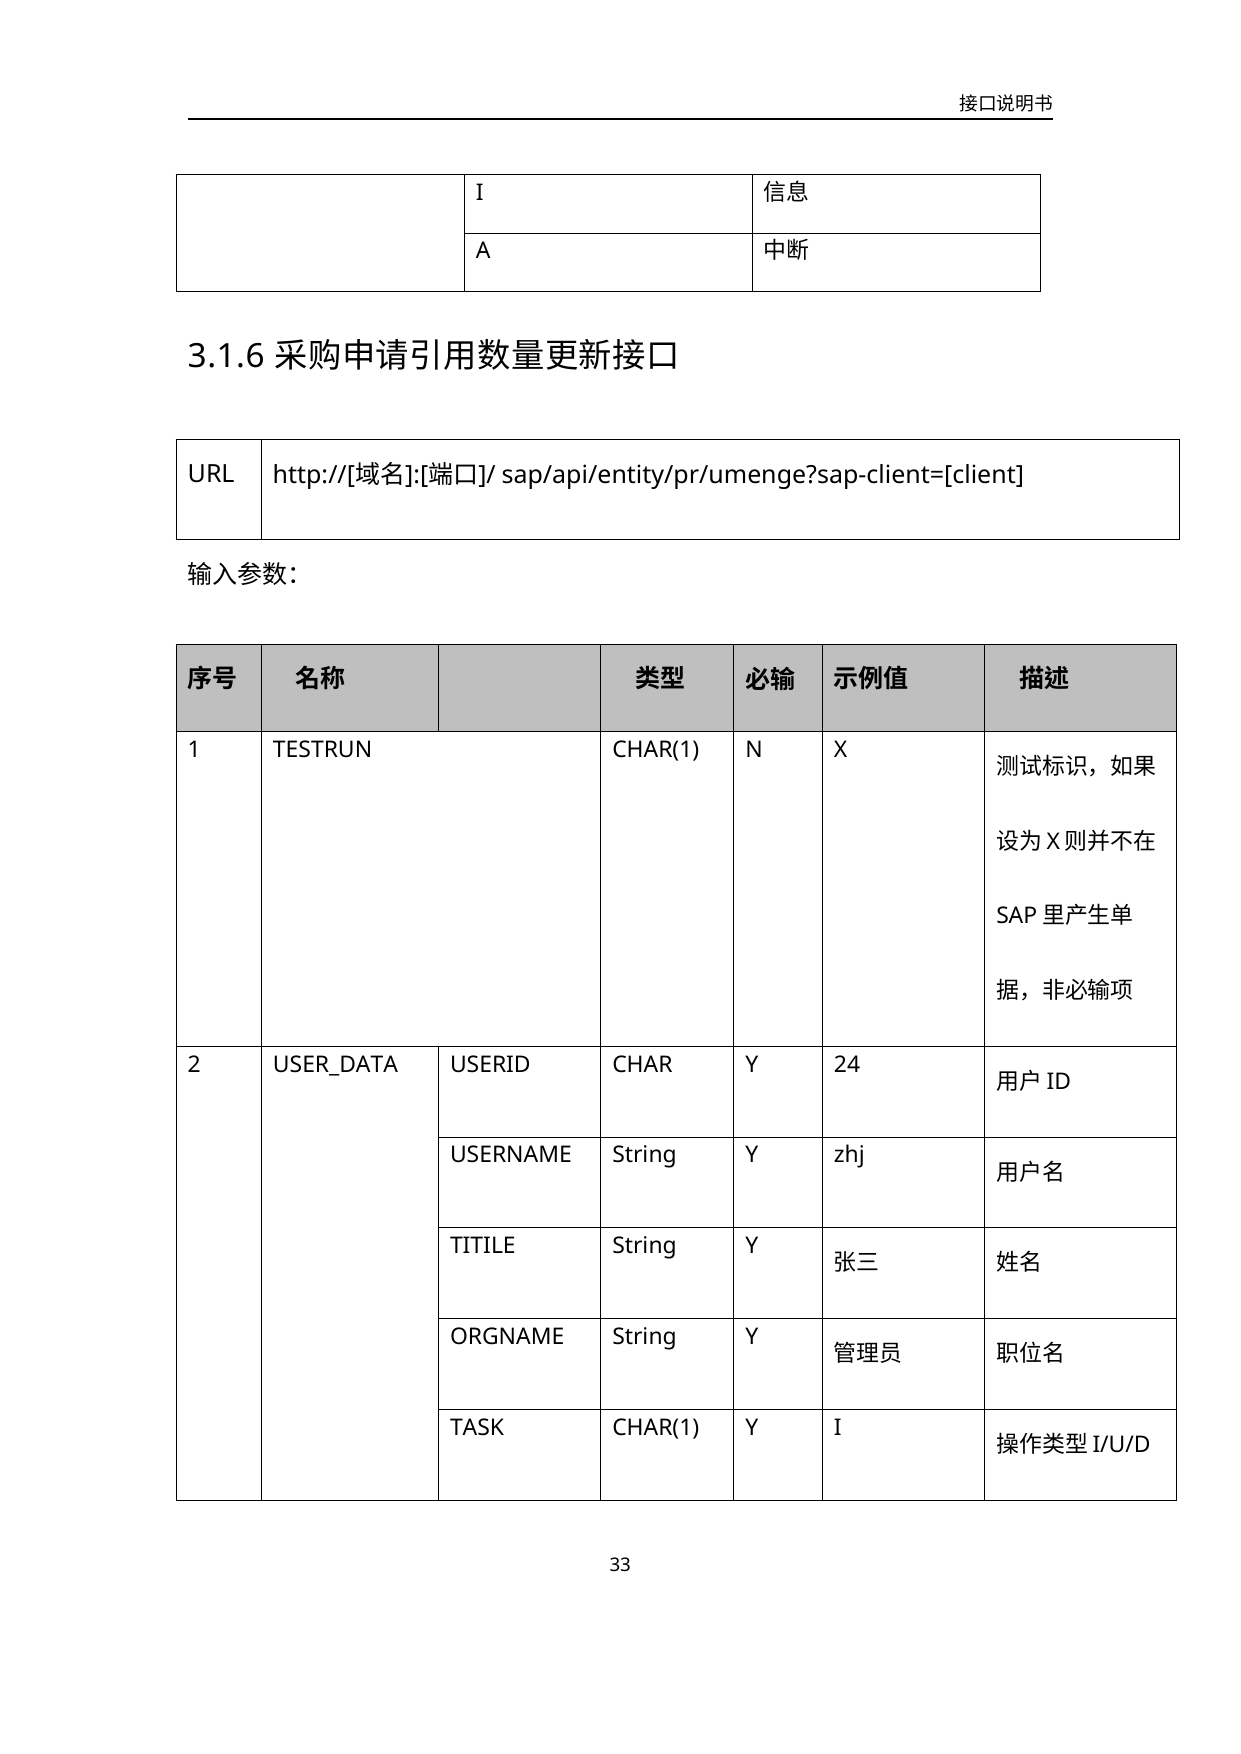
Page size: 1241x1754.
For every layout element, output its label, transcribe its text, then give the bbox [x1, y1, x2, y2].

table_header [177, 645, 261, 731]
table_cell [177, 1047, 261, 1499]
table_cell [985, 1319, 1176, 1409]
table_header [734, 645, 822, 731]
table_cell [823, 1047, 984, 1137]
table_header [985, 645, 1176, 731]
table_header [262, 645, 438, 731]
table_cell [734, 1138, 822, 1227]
text 输入参数： [187, 540, 1053, 605]
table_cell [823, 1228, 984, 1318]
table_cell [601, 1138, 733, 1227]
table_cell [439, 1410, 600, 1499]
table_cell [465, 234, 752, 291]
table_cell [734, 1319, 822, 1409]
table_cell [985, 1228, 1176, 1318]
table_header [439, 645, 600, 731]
subtitle 采购申请引用数量更新接口 [187, 321, 1053, 386]
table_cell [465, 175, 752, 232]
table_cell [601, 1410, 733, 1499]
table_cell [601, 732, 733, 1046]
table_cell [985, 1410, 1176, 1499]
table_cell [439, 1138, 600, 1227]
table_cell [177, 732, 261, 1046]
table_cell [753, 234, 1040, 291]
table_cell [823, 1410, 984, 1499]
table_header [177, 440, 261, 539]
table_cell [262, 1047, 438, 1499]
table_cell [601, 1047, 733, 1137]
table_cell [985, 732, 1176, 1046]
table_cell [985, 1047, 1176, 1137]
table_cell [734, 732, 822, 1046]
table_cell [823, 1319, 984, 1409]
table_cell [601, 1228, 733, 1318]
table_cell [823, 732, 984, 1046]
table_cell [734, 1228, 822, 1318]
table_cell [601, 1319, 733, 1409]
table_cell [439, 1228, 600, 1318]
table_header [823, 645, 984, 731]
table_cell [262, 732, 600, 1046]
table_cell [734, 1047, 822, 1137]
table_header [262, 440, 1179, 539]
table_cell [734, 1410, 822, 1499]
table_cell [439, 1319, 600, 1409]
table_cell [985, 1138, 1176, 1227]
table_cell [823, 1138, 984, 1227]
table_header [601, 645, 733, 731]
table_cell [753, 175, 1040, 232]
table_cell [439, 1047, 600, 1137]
